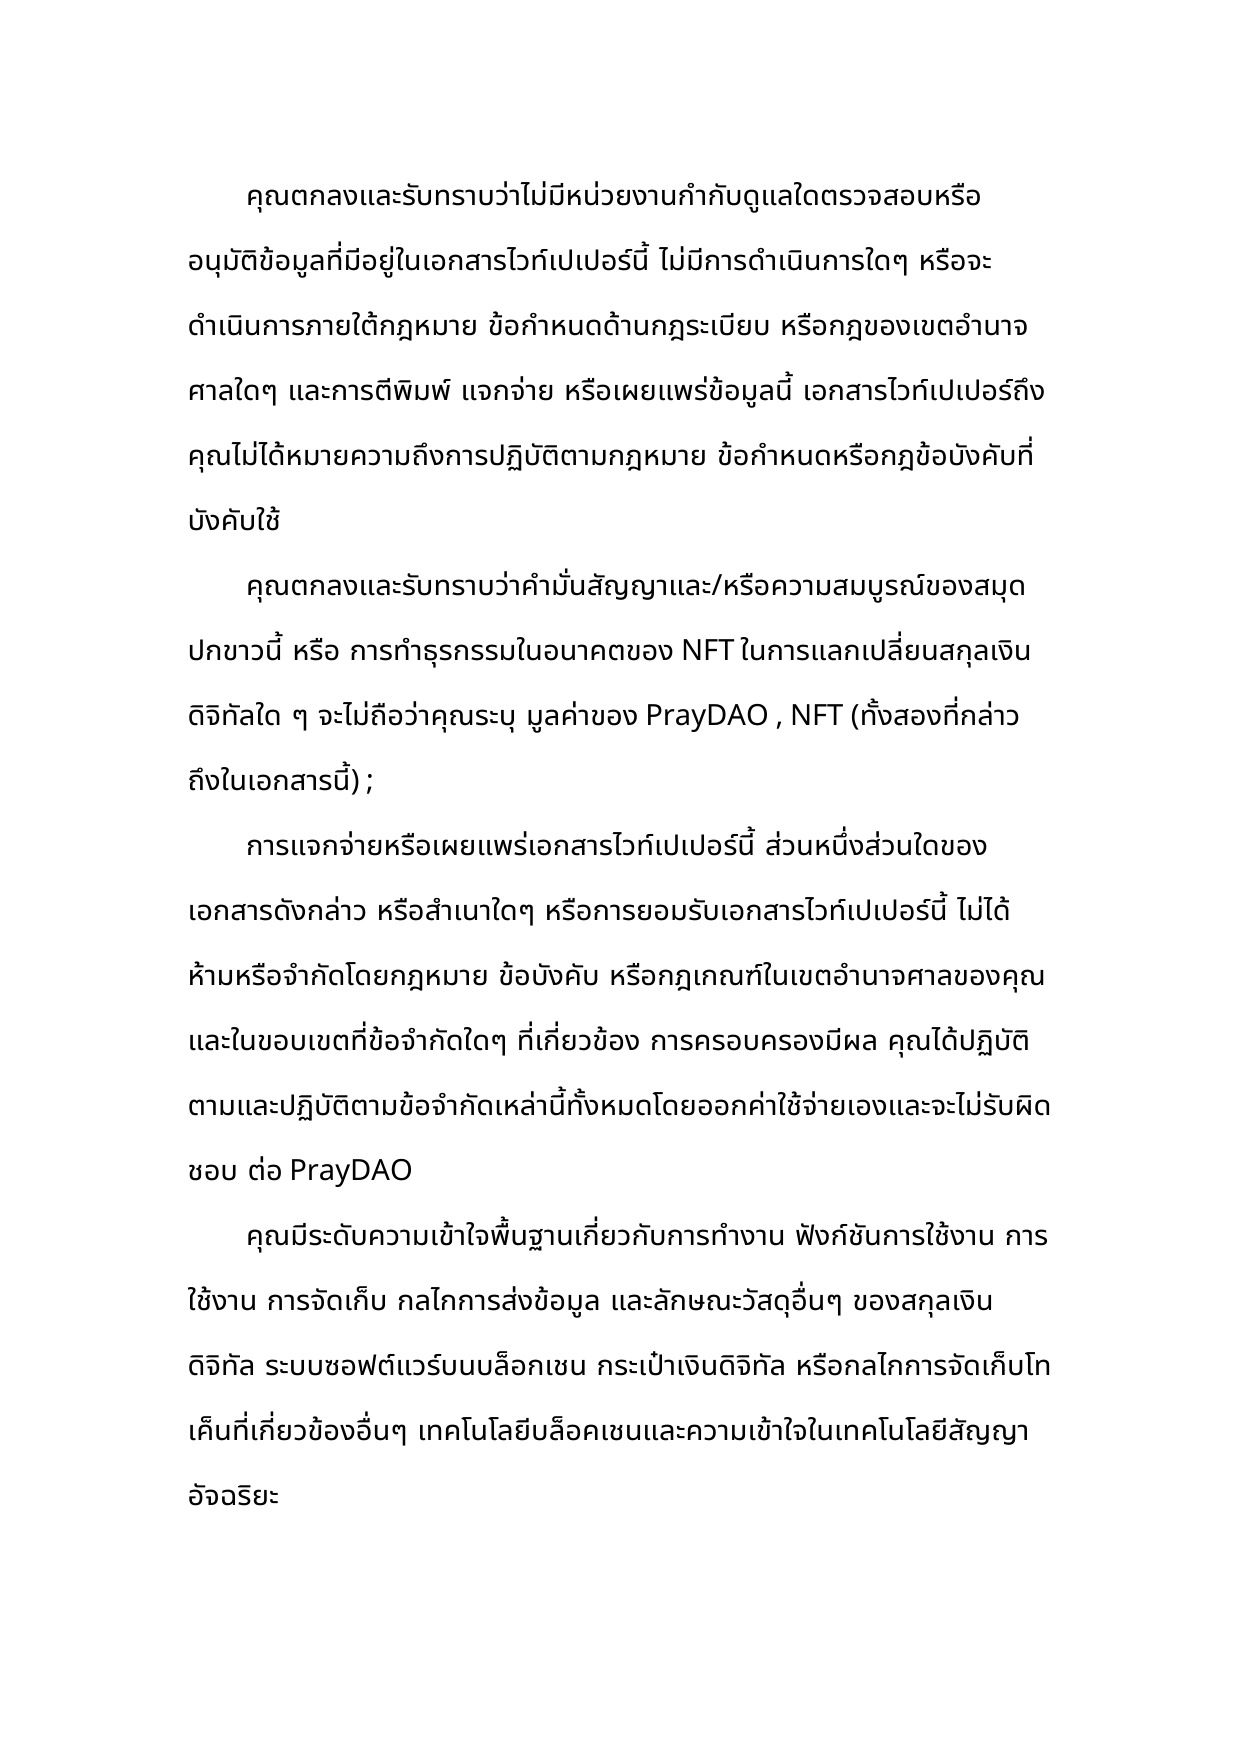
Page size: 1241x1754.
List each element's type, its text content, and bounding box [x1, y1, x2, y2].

text คุณตกลงและรับทราบว่าคำมั่นสัญญาและ/หรือความสมบูรณ์ของสมุดปกขาวนี้ หรือ การทำธุรกรรมในอนาคตของ NFTในการแลกเปลี่ยนสกุลเงินดิจิทัลใด ๆ จะไม่ถือว่าคุณระบุ มูลค่าของ PrayDAO , NFT (ทั้งสองที่กล่าวถึงในเอกสารนี้) ; [187, 552, 1053, 812]
text การแจกจ่ายหรือเผยแพร่เอกสารไวท์เปเปอร์นี้ ส่วนหนึ่งส่วนใดของเอกสารดังกล่าว หรือสำเนาใดๆ หรือการยอมรับเอกสารไวท์เปเปอร์นี้ ไม่ได้ห้ามหรือจำกัดโดยกฎหมาย ข้อบังคับ หรือกฎเกณฑ์ในเขตอำนาจศาลของคุณ และในขอบเขตที่ข้อจำกัดใดๆ ที่เกี่ยวข้อง การครอบครองมีผล คุณได้ปฏิบัติตามและปฏิบัติตามข้อจำกัดเหล่านี้ทั้งหมดโดยออกค่าใช้จ่ายเองและจะไม่รับผิดชอบ ต่อ PrayDAO [187, 812, 1053, 1202]
text คุณตกลงและรับทราบว่าไม่มีหน่วยงานกำกับดูแลใดตรวจสอบหรืออนุมัติข้อมูลที่มีอยู่ในเอกสารไวท์เปเปอร์นี้ ไม่มีการดำเนินการใดๆ หรือจะดำเนินการภายใต้กฎหมาย ข้อกำหนดด้านกฎระเบียบ หรือกฎของเขตอำนาจศาลใดๆ และการตีพิมพ์ แจกจ่าย หรือเผยแพร่ข้อมูลนี้ เอกสารไวท์เปเปอร์ถึงคุณไม่ได้หมายความถึงการปฏิบัติตามกฎหมาย ข้อกำหนดหรือกฎข้อบังคับที่บังคับใช้ [187, 162, 1053, 552]
text คุณมีระดับความเข้าใจพื้นฐานเกี่ยวกับการทำงาน ฟังก์ชันการใช้งาน การใช้งาน การจัดเก็บ กลไกการส่งข้อมูล และลักษณะวัสดุอื่นๆ ของสกุลเงินดิจิทัล ระบบซอฟต์แวร์บนบล็อกเชน กระเป๋าเงินดิจิทัล หรือกลไกการจัดเก็บโทเค็นที่เกี่ยวข้องอื่นๆ เทคโนโลยีบล็อคเชนและความเข้าใจในเทคโนโลยีสัญญาอัจฉริยะ [187, 1202, 1053, 1527]
